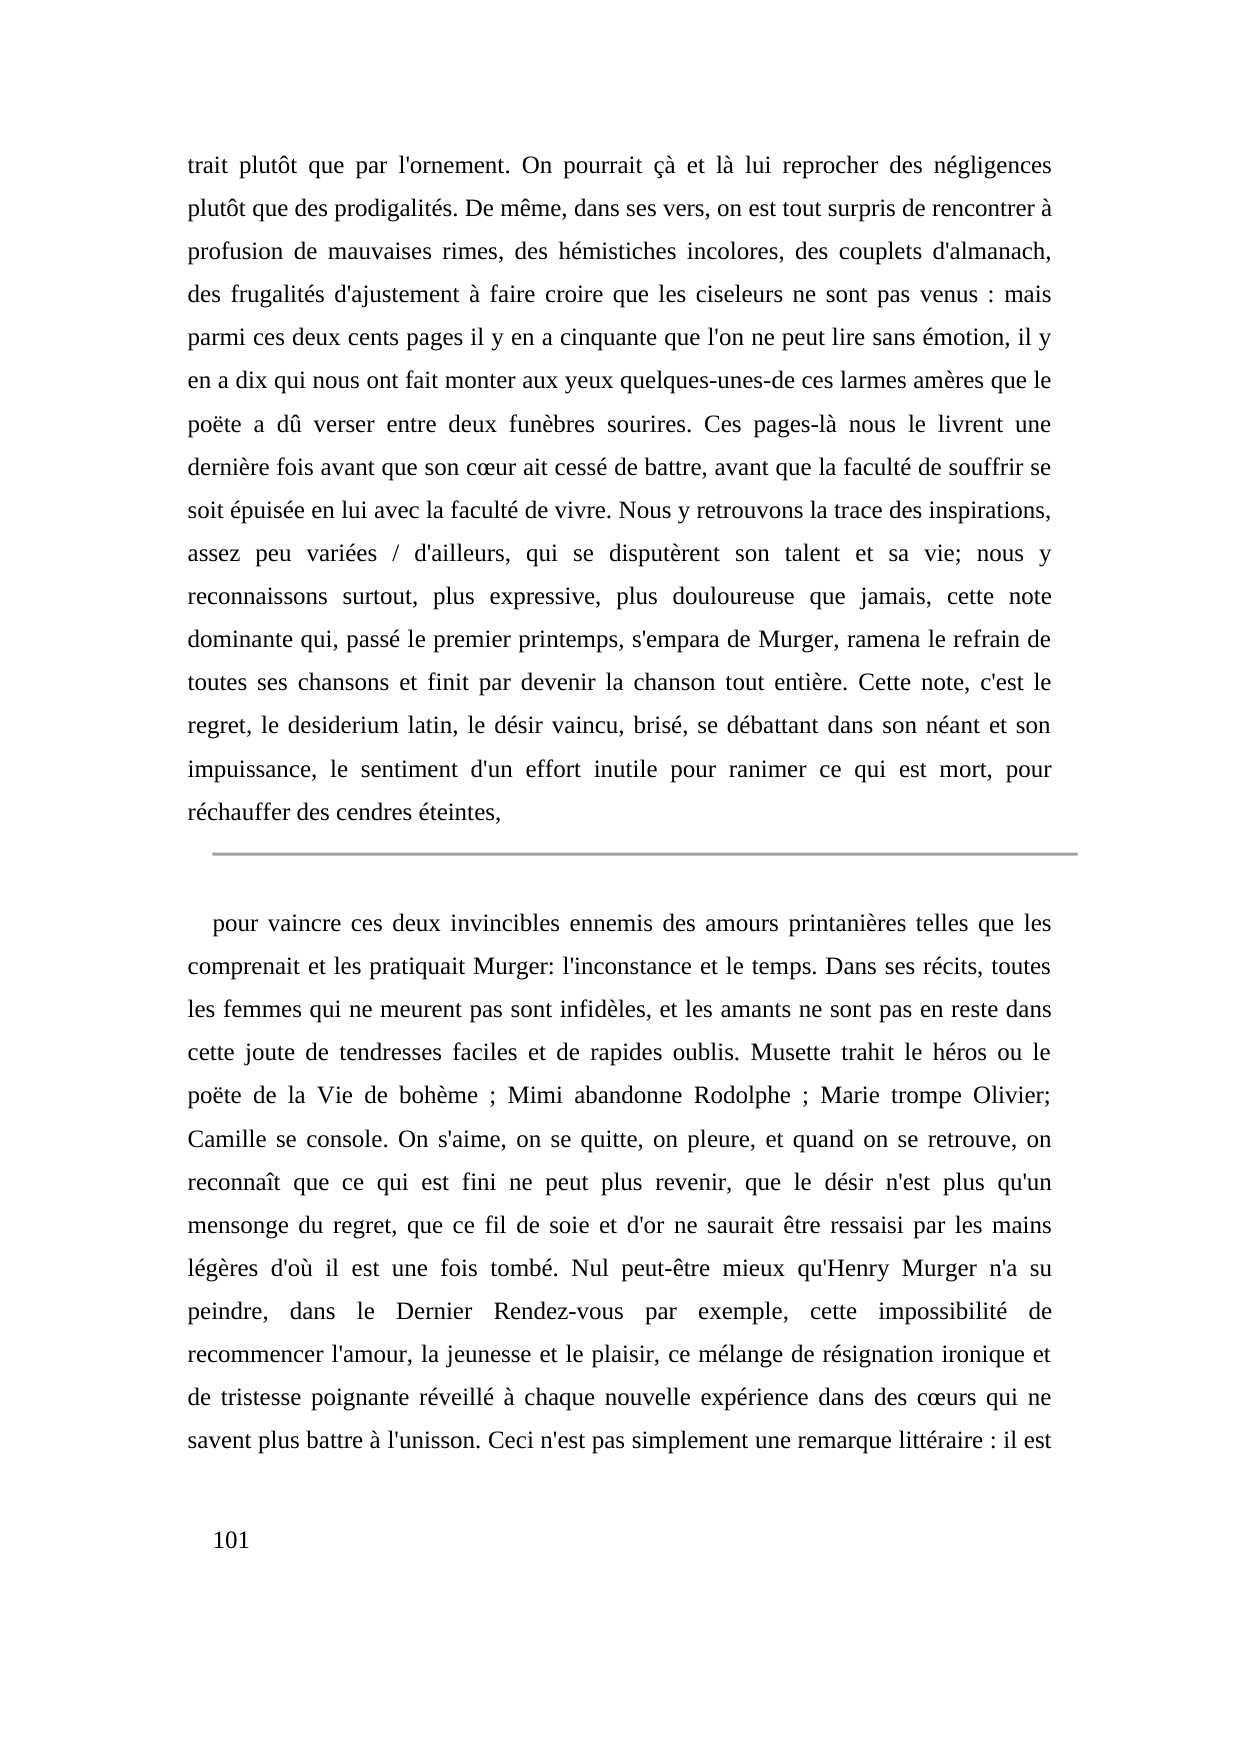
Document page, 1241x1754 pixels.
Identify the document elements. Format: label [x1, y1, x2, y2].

text [187, 150, 1053, 826]
text [187, 908, 1053, 1454]
